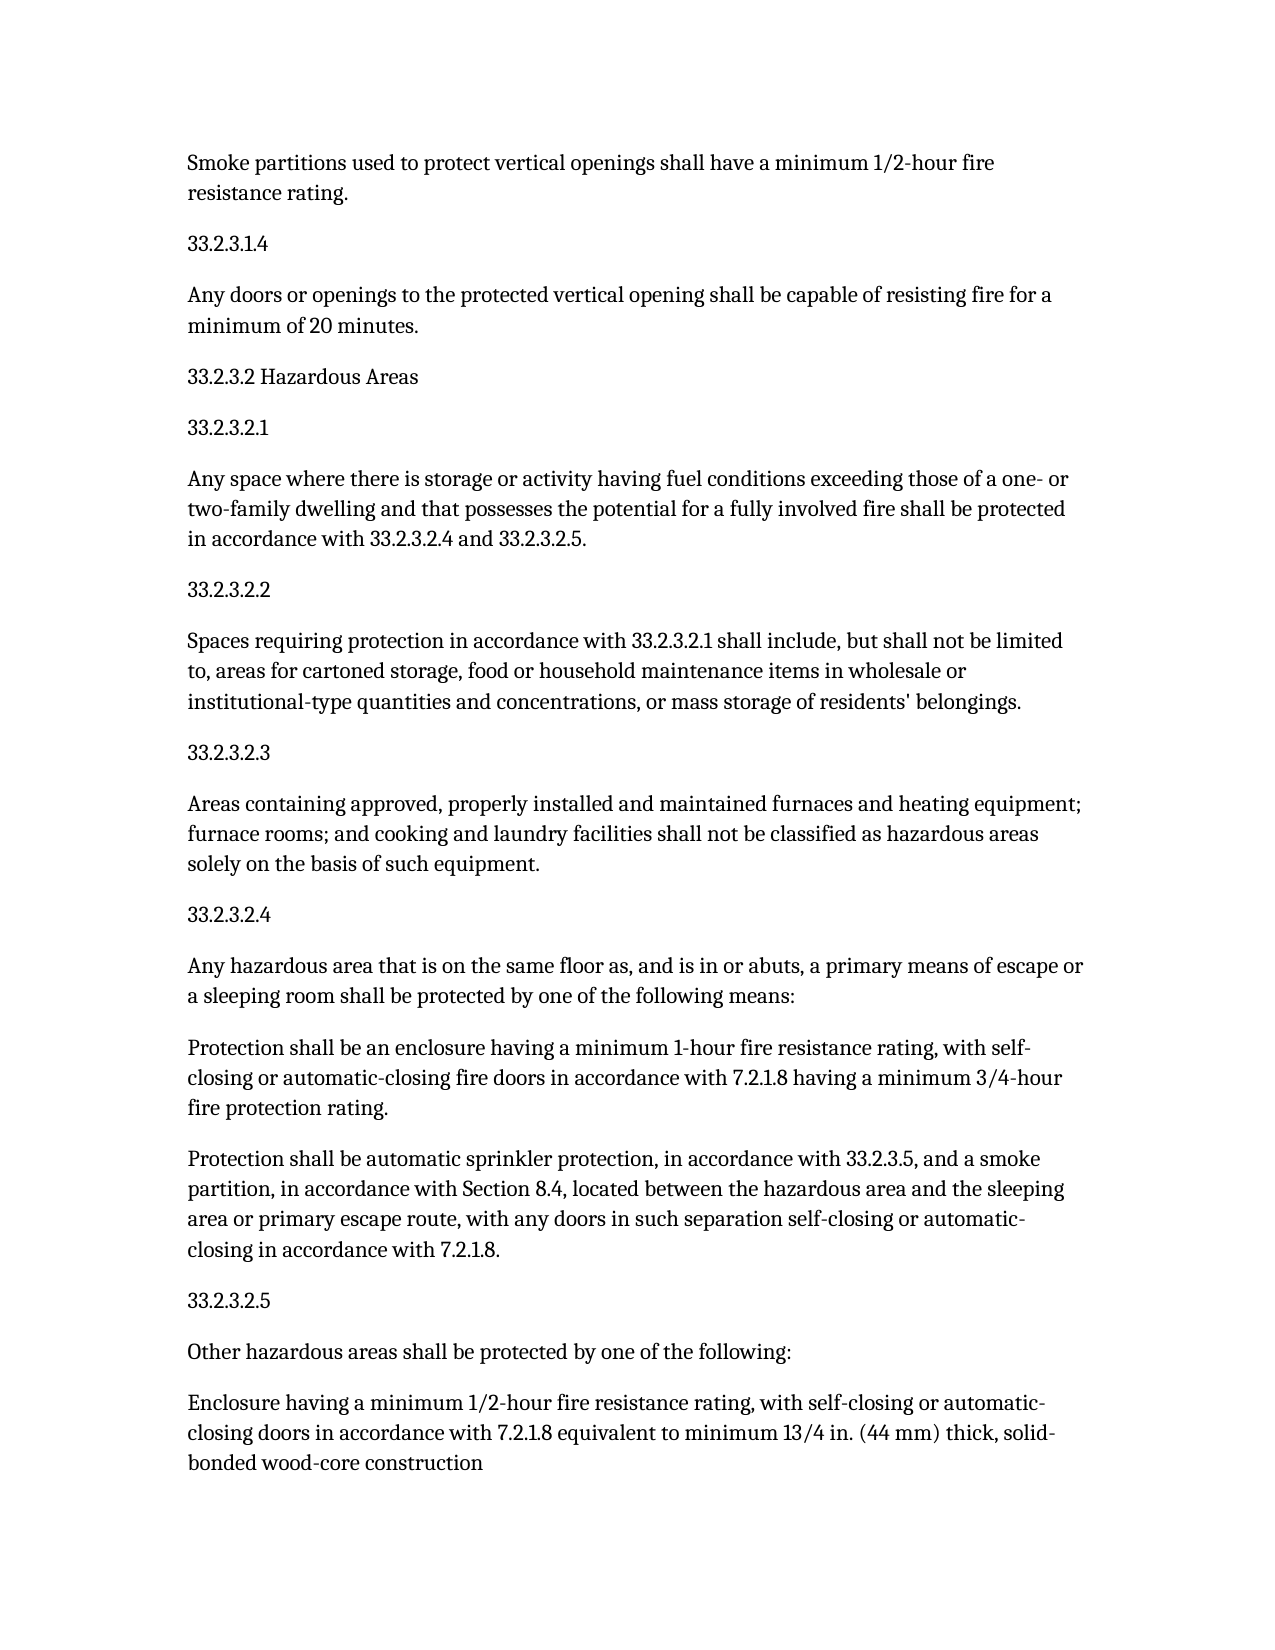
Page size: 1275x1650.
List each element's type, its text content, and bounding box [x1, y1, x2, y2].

text Protection shall be an enclosure having a minimum 1-hour fire resistance rating, with self-closing or automatic-closing fire doors in accordance with 7.2.1.8 having a minimum 3/4-hour fire protection rating. [187, 1034, 1087, 1121]
text 33.2.3.2.1 [187, 414, 1087, 441]
text Protection shall be automatic sprinkler protection, in accordance with 33.2.3.5, and a smoke partition, in accordance with Section 8.4, located between the hazardous area and the sleeping area or primary escape route, with any doors in such separation self-closing or automatic-closing in accordance with 7.2.1.8. [187, 1146, 1087, 1263]
text 33.2.3.2.2 [187, 577, 1087, 603]
text 33.2.3.2.5 [187, 1287, 1087, 1314]
text Any hazardous area that is on the same floor as, and is in or abuts, a primary means of escape or a sleeping room shall be protected by one of the following means: [187, 953, 1087, 1010]
text Any space where there is storage or activity having fuel conditions exceeding those of a one- or two-family dwelling and that possesses the potential for a fully involved fire shall be protected in accordance with 33.2.3.2.4 and 33.2.3.2.5. [187, 466, 1087, 552]
text 33.2.3.2 Hazardous Areas [187, 363, 1087, 390]
text 33.2.3.2.4 [187, 902, 1087, 928]
text 33.2.3.1.4 [187, 231, 1087, 258]
text Smoke partitions used to protect vertical openings shall have a minimum 1/2-hour fire resistance rating. [187, 150, 1087, 207]
text Areas containing approved, properly installed and maintained furnaces and heating equipment; furnace rooms; and cooking and laundry facilities shall not be classified as hazardous areas solely on the basis of such equipment. [187, 791, 1087, 877]
text Enclosure having a minimum 1/2-hour fire resistance rating, with self-closing or automatic-closing doors in accordance with 7.2.1.8 equivalent to minimum 13/4 in. (44 mm) thick, solid-bonded wood-core construction [187, 1389, 1087, 1476]
text Spaces requiring protection in accordance with 33.2.3.2.1 shall include, but shall not be limited to, areas for cartoned storage, food or household maintenance items in wholesale or institutional-type quantities and concentrations, or mass storage of residents' belongings. [187, 628, 1087, 715]
text 33.2.3.2.3 [187, 739, 1087, 766]
text Any doors or openings to the protected vertical opening shall be capable of resisting fire for a minimum of 20 minutes. [187, 282, 1087, 339]
text Other hazardous areas shall be protected by one of the following: [187, 1338, 1087, 1365]
